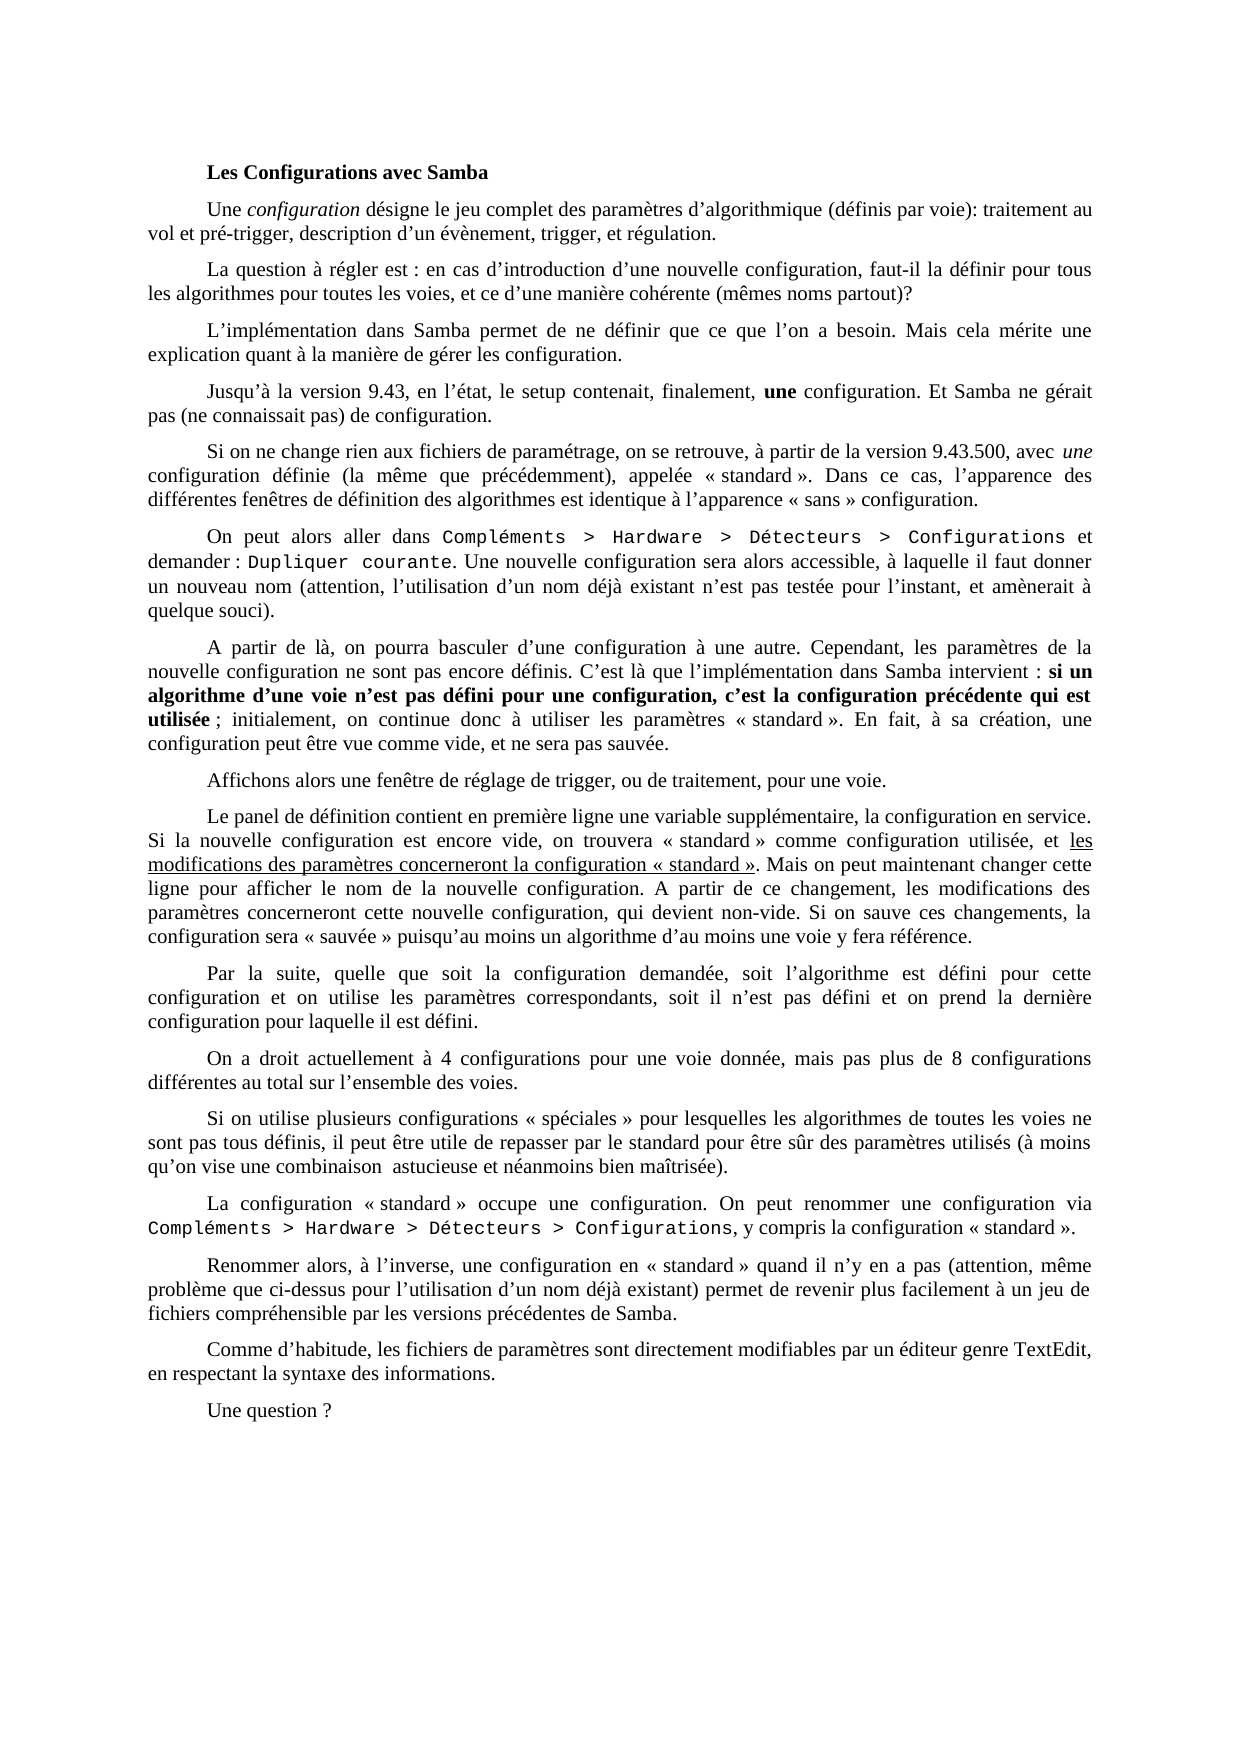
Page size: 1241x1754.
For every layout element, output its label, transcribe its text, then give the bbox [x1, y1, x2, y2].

text Une configuration désigne le jeu complet des paramètres d’algorithmique (définis par voie): traitement au vol et pré-trigger, description d’un évènement, trigger, et régulation. [148, 197, 1093, 245]
text Jusqu’à la version 9.43, en l’état, le setup contenait, finalement, une configuration. Et Samba ne gérait pas (ne connaissait pas) de configuration. [148, 378, 1093, 427]
text La question à régler est : en cas d’introduction d’une nouvelle configuration, faut-il la définir pour tous les algorithmes pour toutes les voies, et ce d’une manière cohérente (mêmes noms partout)? [148, 257, 1093, 305]
text Si on ne change rien aux fichiers de paramétrage, on se retrouve, à partir de la version 9.43.500, avec une configuration définie (la même que précédemment), appelée « standard ». Dans ce cas, l’apparence des différentes fenêtres de définition des algorithmes est identique à l’apparence « sans » configuration. [148, 439, 1093, 511]
text Une question ? [148, 1398, 1093, 1422]
text Le panel de définition contient en première ligne une variable supplémentaire, la configuration en service. Si la nouvelle configuration est encore vide, on trouvera « standard » comme configuration utilisée, et les modifications des paramètres concerneront la configuration « standard ». Mais on peut maintenant changer cette ligne pour afficher le nom de la nouvelle configuration. A partir de ce changement, les modifications des paramètres concerneront cette nouvelle configuration, qui devient non-vide. Si on sauve ces changements, la configuration sera « sauvée » puisqu’au moins un algorithme d’au moins une voie y fera référence. [148, 804, 1093, 948]
text La configuration « standard » occupe une configuration. On peut renommer une configuration via Compléments > Hardware > Détecteurs > Configurations, y compris la configuration « standard ». [148, 1191, 1093, 1240]
text Comme d’habitude, les fichiers de paramètres sont directement modifiables par un éditeur genre TextEdit, en respectant la syntaxe des informations. [148, 1337, 1093, 1385]
text L’implémentation dans Samba permet de ne définir que ce que l’on a besoin. Mais cela mérite une explication quant à la manière de gérer les configuration. [148, 318, 1093, 366]
text Renommer alors, à l’inverse, une configuration en « standard » quand il n’y en a pas (attention, même problème que ci-dessus pour l’utilisation d’un nom déjà existant) permet de revenir plus facilement à un jeu de fichiers compréhensible par les versions précédentes de Samba. [148, 1253, 1093, 1325]
text Affichons alors une fenêtre de réglage de trigger, ou de traitement, pour une voie. [148, 767, 1093, 792]
text A partir de là, on pourra basculer d’une configuration à une autre. Cependant, les paramètres de la nouvelle configuration ne sont pas encore définis. C’est là que l’implémentation dans Samba intervient : si un algorithme d’une voie n’est pas défini pour une configuration, c’est la configuration précédente qui est utilisée ; initialement, on continue donc à utiliser les paramètres « standard ». En fait, à sa création, une configuration peut être vue comme vide, et ne sera pas sauvée. [148, 635, 1093, 755]
text Par la suite, quelle que soit la configuration demandée, soit l’algorithme est défini pour cette configuration et on utilise les paramètres correspondants, soit il n’est pas défini et on prend la dernière configuration pour laquelle il est défini. [148, 961, 1093, 1033]
text Les Configurations avec Samba [148, 160, 1093, 184]
text On peut alors aller dans Compléments > Hardware > Détecteurs > Configurations et demander : Dupliquer courante. Une nouvelle configuration sera alors accessible, à laquelle il faut donner un nouveau nom (attention, l’utilisation d’un nom déjà existant n’est pas testée pour l’instant, et amènerait à quelque souci). [148, 524, 1093, 622]
text On a droit actuellement à 4 configurations pour une voie donnée, mais pas plus de 8 configurations différentes au total sur l’ensemble des voies. [148, 1046, 1093, 1094]
text Si on utilise plusieurs configurations « spéciales » pour lesquelles les algorithmes de toutes les voies ne sont pas tous définis, il peut être utile de repasser par le standard pour être sûr des paramètres utilisés (à moins qu’on vise une combinaison astucieuse et néanmoins bien maîtrisée). [148, 1106, 1093, 1178]
